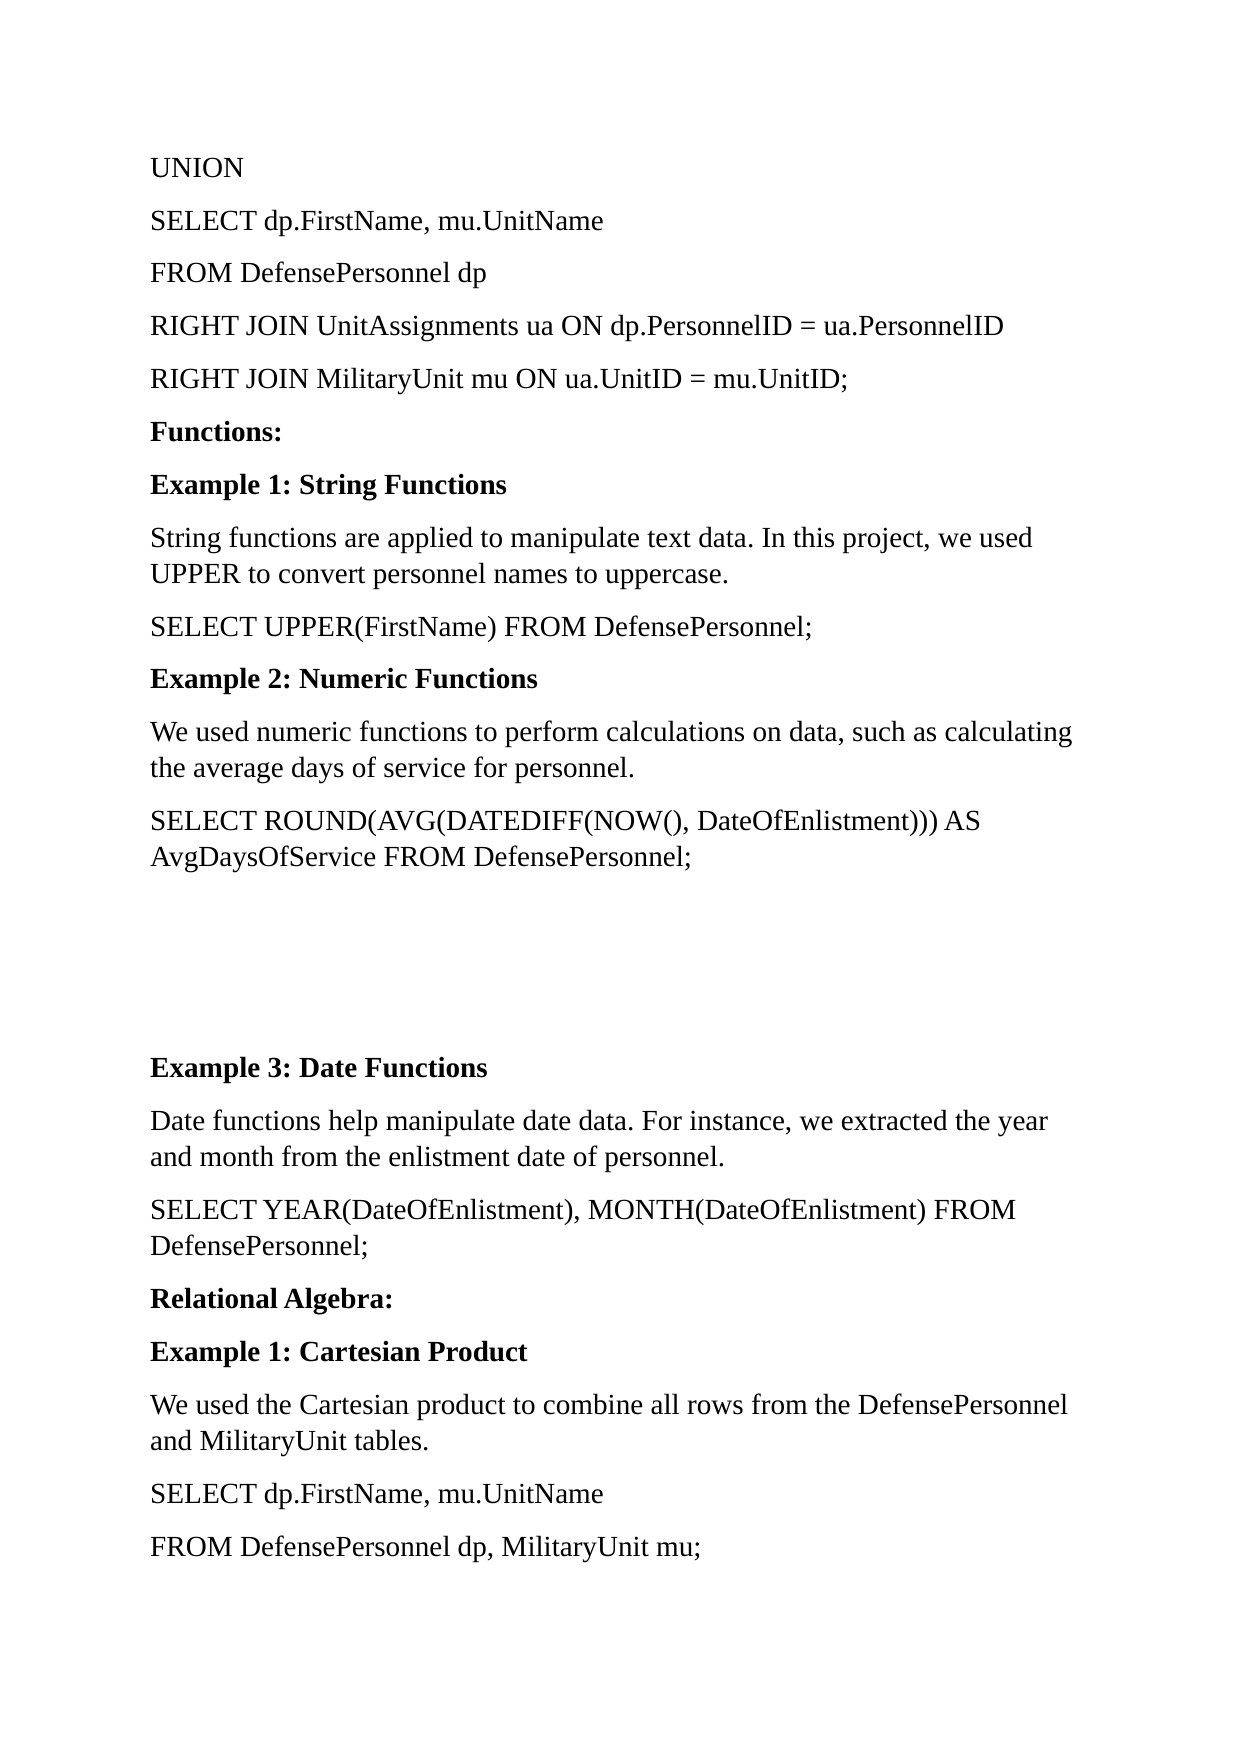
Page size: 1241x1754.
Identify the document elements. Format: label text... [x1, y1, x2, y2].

text UNION [150, 150, 1090, 183]
text SELECT dp.FirstName, mu.UnitName [150, 1476, 1090, 1509]
text RIGHT JOIN MilitaryUnit mu ON ua.UnitID = mu.UnitID; [150, 361, 1090, 395]
text Example 1: Cartesian Product [150, 1334, 1090, 1368]
text We used numeric functions to perform calculations on data, such as calculating the average days of service for personnel. [150, 714, 1090, 784]
text Functions: [150, 414, 1090, 448]
text Example 3: Date Functions [150, 1051, 1090, 1084]
text Example 1: String Functions [150, 467, 1090, 500]
text FROM DefensePersonnel dp [150, 256, 1090, 289]
text We used the Cartesian product to combine all rows from the DefensePersonnel and MilitaryUnit tables. [150, 1387, 1090, 1457]
text SELECT UPPER(FirstName) FROM DefensePersonnel; [150, 609, 1090, 642]
text Date functions help manipulate date data. For instance, we extracted the year and month from the enlistment date of personnel. [150, 1103, 1090, 1173]
text SELECT ROUND(AVG(DATEDIFF(NOW(), DateOfEnlistment))) AS AvgDaysOfService FROM DefensePersonnel; [150, 803, 1090, 873]
text Relational Algebra: [150, 1281, 1090, 1315]
text SELECT YEAR(DateOfEnlistment), MONTH(DateOfEnlistment) FROM DefensePersonnel; [150, 1192, 1090, 1262]
text RIGHT JOIN UnitAssignments ua ON dp.PersonnelID = ua.PersonnelID [150, 308, 1090, 342]
text FROM DefensePersonnel dp, MilitaryUnit mu; [150, 1529, 1090, 1562]
text Example 2: Numeric Functions [150, 661, 1090, 695]
text String functions are applied to manipulate text data. In this project, we used UPPER to convert personnel names to uppercase. [150, 520, 1090, 589]
text SELECT dp.FirstName, mu.UnitName [150, 203, 1090, 236]
